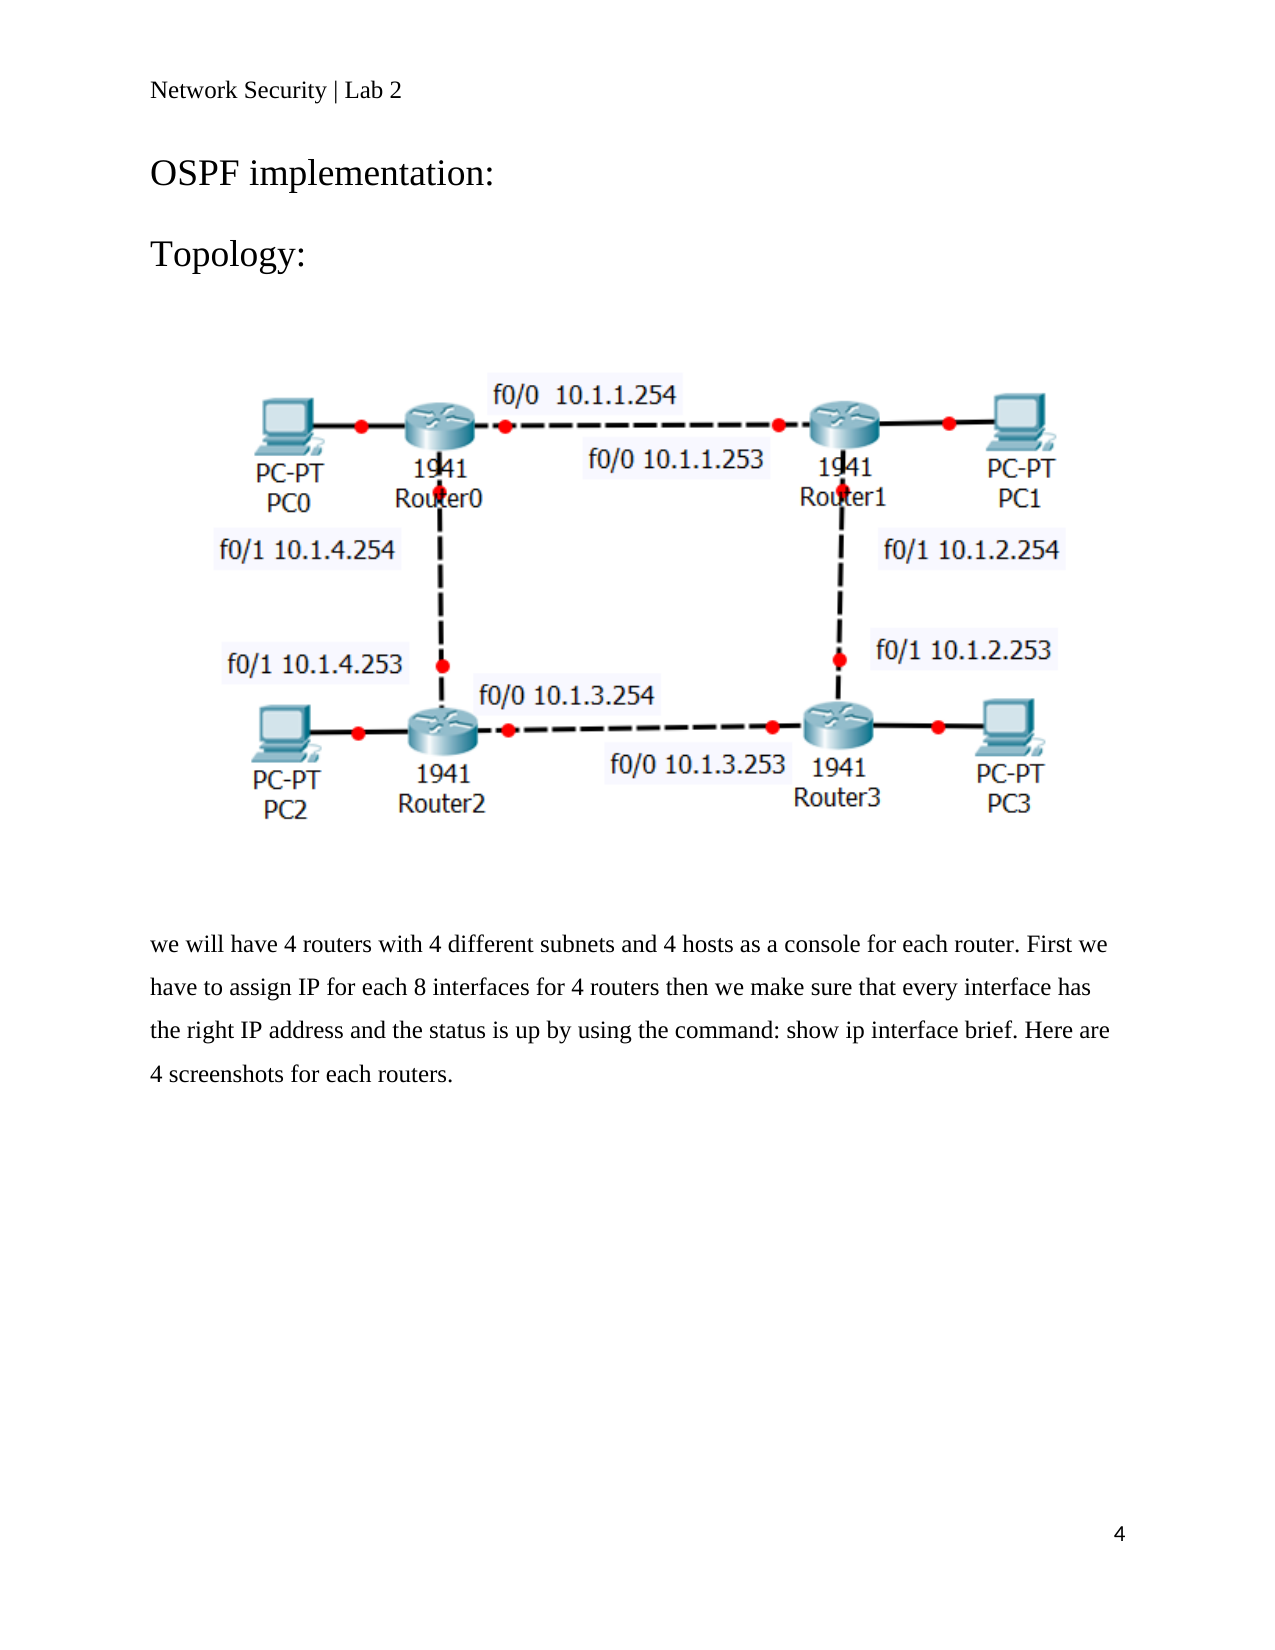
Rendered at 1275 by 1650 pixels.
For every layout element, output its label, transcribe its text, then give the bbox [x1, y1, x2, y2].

text Topology: [150, 231, 1125, 274]
text OSPF implementation: [150, 150, 1125, 193]
text we will have 4 routers with 4 different subnets and 4 hosts as a console for each router. First we have to assign IP for each 8 interfaces for 4 routers then we make sure that every interface has the right IP address and the status is up by using the command: show ip interface brief. Here are 4 screenshots for each routers. [150, 929, 1125, 1087]
picture [150, 312, 1116, 899]
